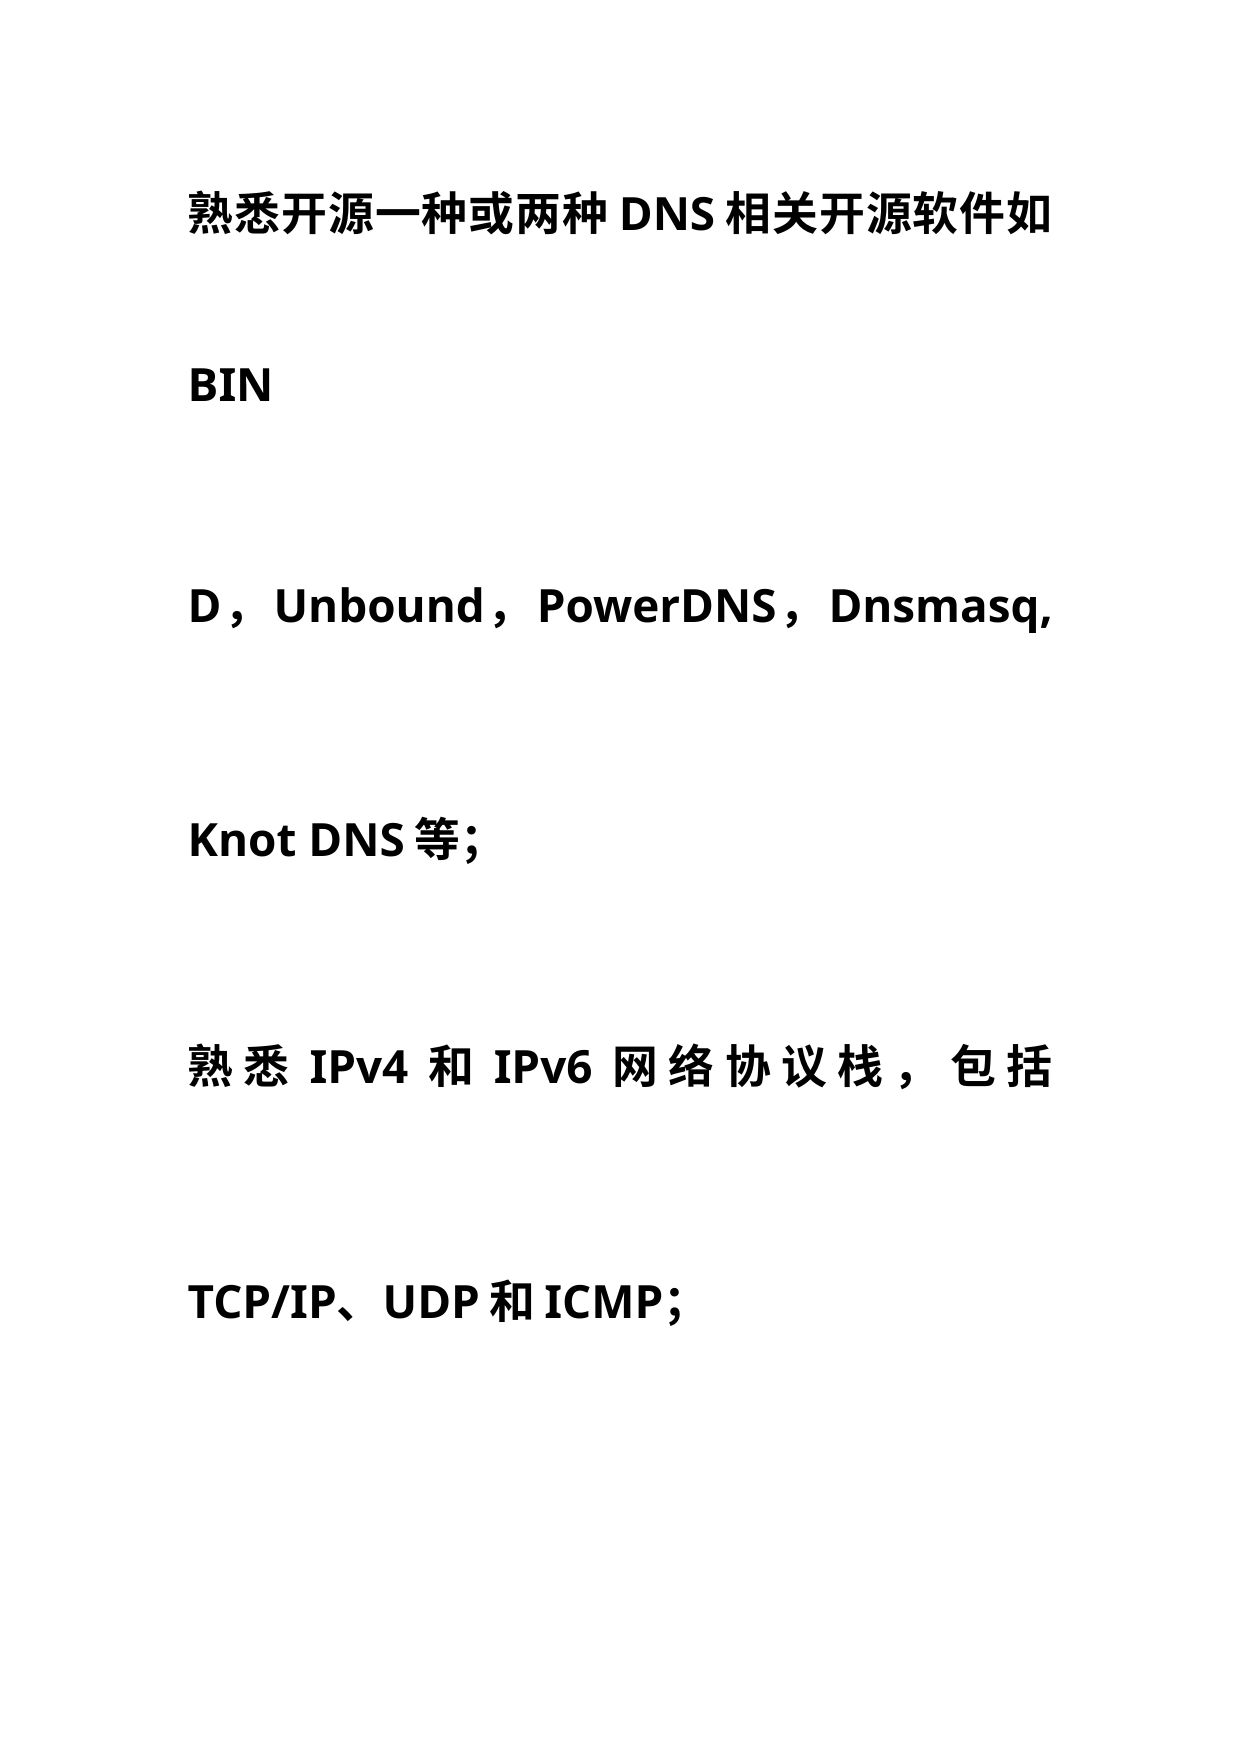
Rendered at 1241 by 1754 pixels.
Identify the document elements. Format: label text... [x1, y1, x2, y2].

subtitle 熟悉开源一种或两种DNS相关开源软件如BIND，Unbound，PowerDNS，Dnsmasq, Knot DNS等； [187, 162, 1053, 886]
subtitle 熟悉IPv4和IPv6网络协议栈，包括TCP/IP、UDP和ICMP； [187, 1015, 1053, 1347]
